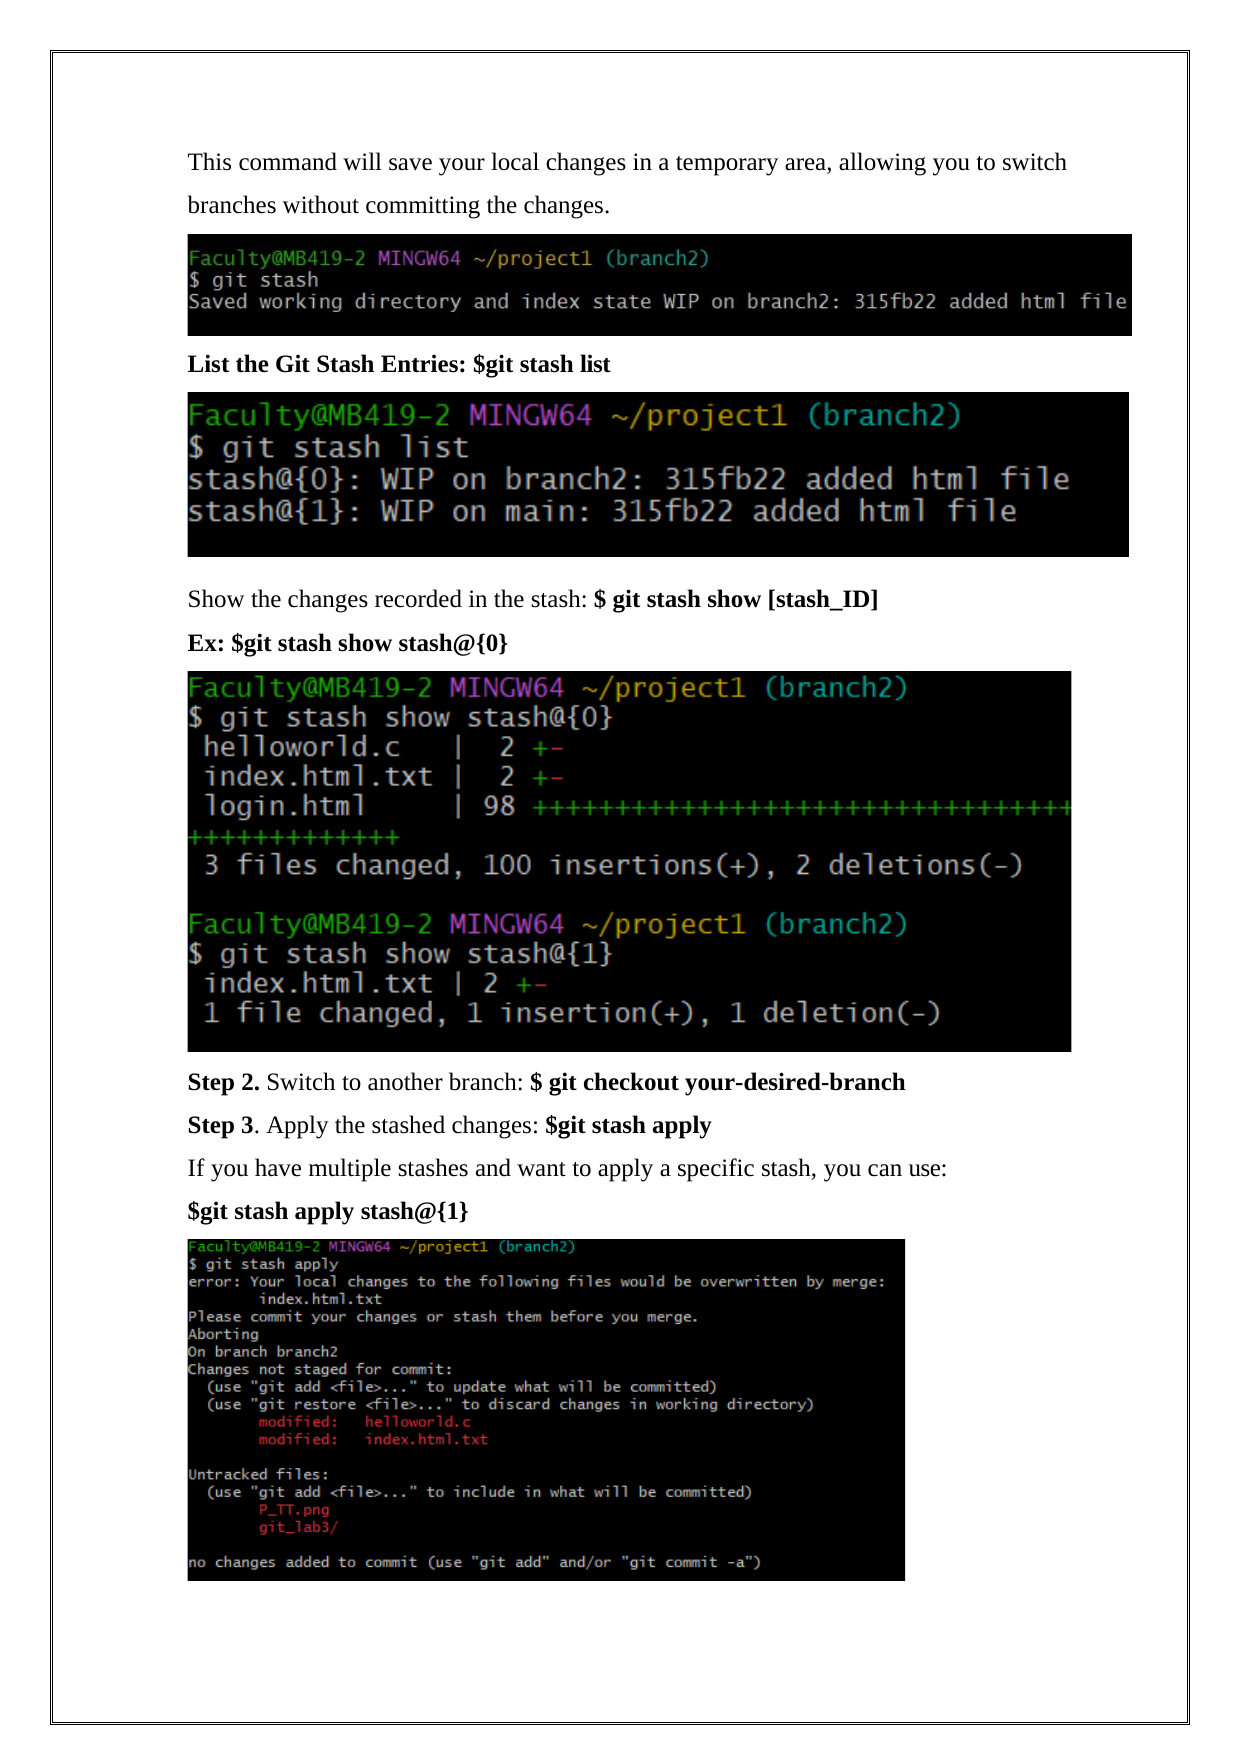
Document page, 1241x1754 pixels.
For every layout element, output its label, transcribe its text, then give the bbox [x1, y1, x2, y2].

text If you have multiple stashes and want to apply a specific stash, you can use: [187, 1153, 1166, 1182]
picture [187, 234, 1132, 336]
picture [187, 1239, 905, 1581]
text Show the changes recorded in the stash: $ git stash show [stash_ID] Ex: $git stash show stash@{0} [187, 403, 910, 657]
text This command will save your local changes in a temporary area, allowing you to switch branches without committing the changes. [187, 147, 1085, 219]
subtitle $git stash apply stash@{1} [187, 1196, 1166, 1225]
picture [187, 392, 1129, 557]
picture [187, 671, 1072, 1052]
text Step 2. Switch to another branch: $ git checkout your-desired-branch Step 3. Apply the stashed changes: $git stash apply [187, 1067, 910, 1138]
subtitle List the Git Stash Entries: $git stash list [187, 349, 1166, 378]
